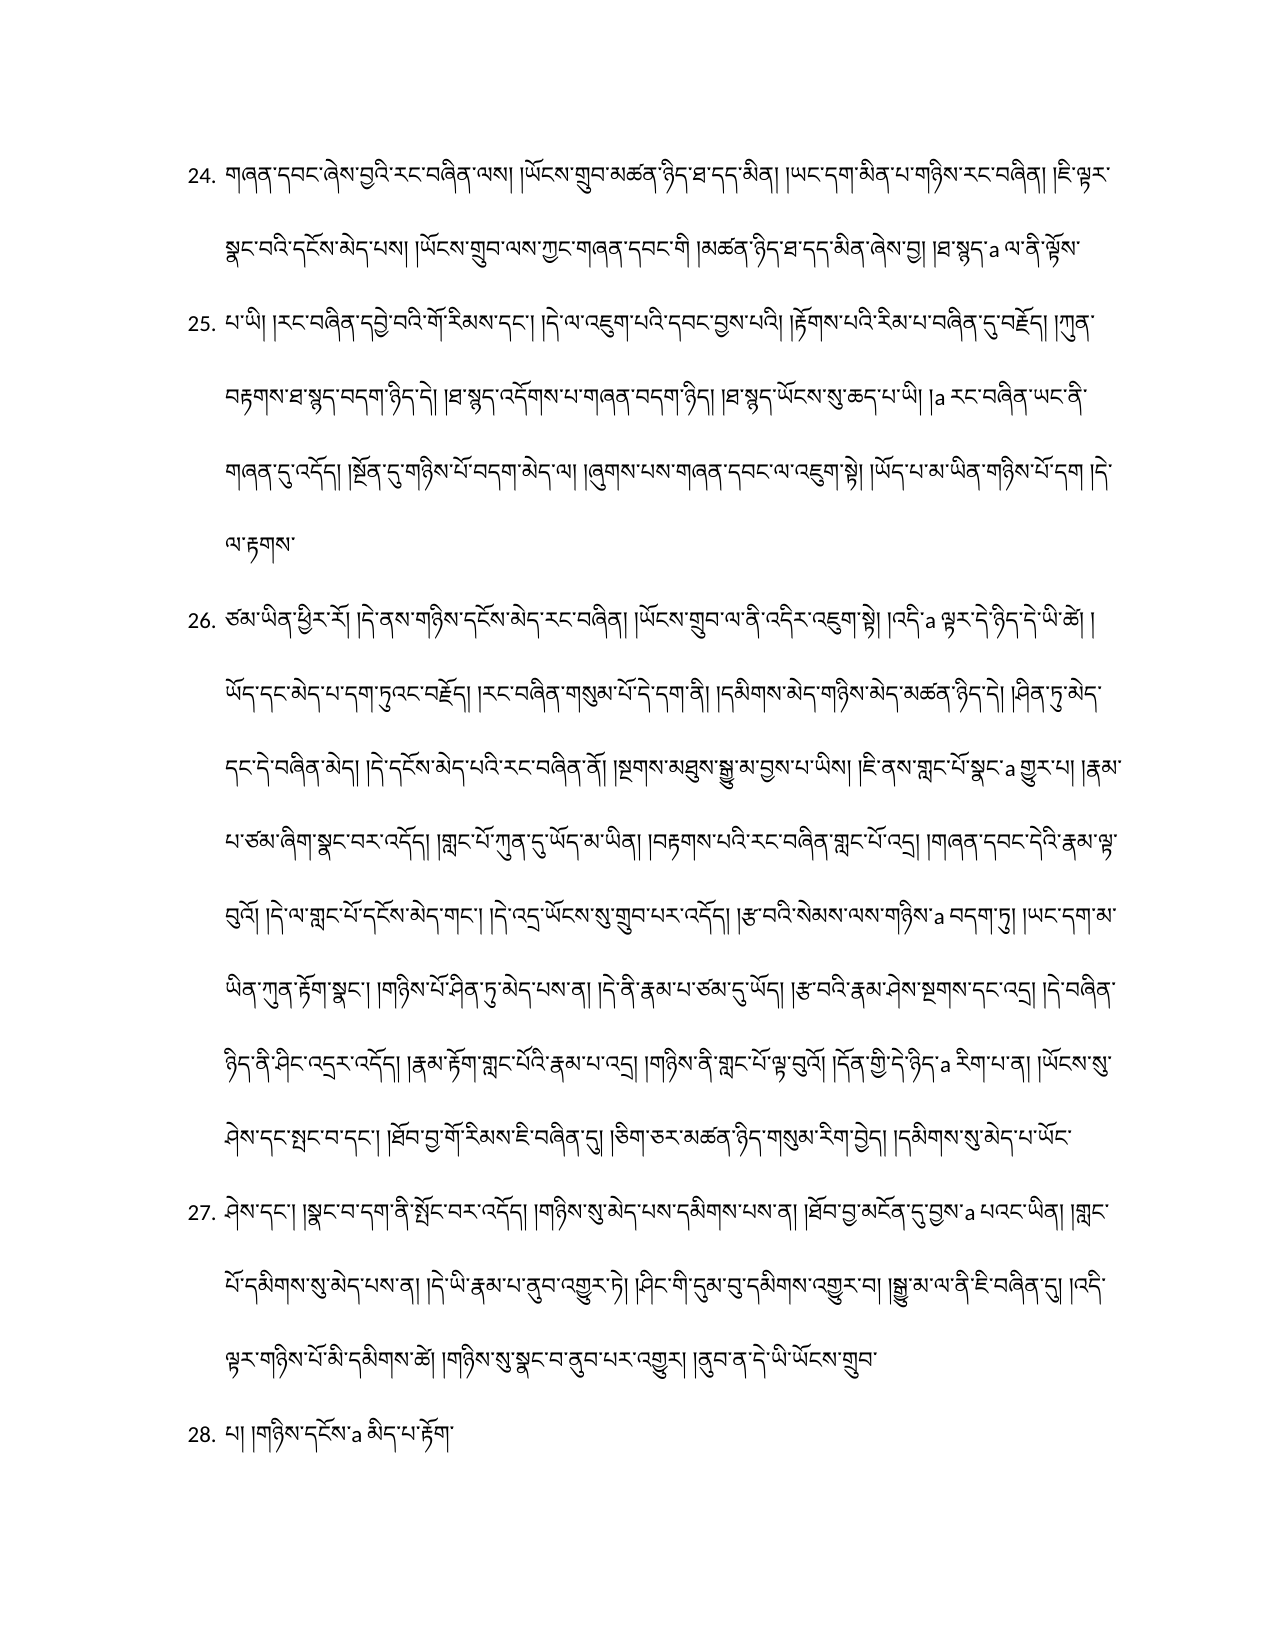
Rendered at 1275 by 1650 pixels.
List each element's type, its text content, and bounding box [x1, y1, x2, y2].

list པ། །གཉིས་དངོས་aམིད་པ་རྟོག་ [187, 1409, 1125, 1473]
list གཞན་དབང་ཞེས་བྱའི་རང་བཞིན་ལས། །ཡོངས་གྲུབ་མཚན་ཉིད་ཐ་དད་མིན། །ཡང་དག་མིན་པ་གཉིས་རང་བཞིན། །ཇི་ལྟར་སྣང་བའི་དངོས་མེད་པས། །ཡོངས་གྲུབ་ལས་ཀྱང་གཞན་དབང་གི །མཚན་ཉིད་ཐ་དད་མིན་ཞེས་བྱ། །ཐ་སྙད་aལ་ནི་ལྟོས་ [187, 150, 1125, 288]
list ཤེས་དང༌། །སྣང་བ་དག་ནི་སྤོང་བར་འདོད། །གཉིས་སུ་མེད་པས་དམིགས་པས་ན། །ཐོབ་བྱ་མངོན་དུ་བྱས་aཔའང་ཡིན། །གླང་པོ་དམིགས་སུ་མེད་པས་ན། །དེ་ཡི་རྣམ་པ་ནུབ་འགྱུར་ཏེ། །ཤིང་གི་དུམ་བུ་དམིགས་འགྱུར་བ། །སྒྱུ་མ་ལ་ནི་ཇི་བཞིན་དུ། །འདི་ལྟར་གཉིས་པོ་མི་དམིགས་ཚེ། །གཉིས་སུ་སྣང་བ་ནུབ་པར་འགྱུར། །ནུབ་ན་དེ་ཡི་ཡོངས་གྲུབ་ [187, 1187, 1125, 1399]
list པ་ཡི། །རང་བཞིན་དབྱེ་བའི་གོ་རིམས་དང༌། །དེ་ལ་འཇུག་པའི་དབང་བྱས་པའི། །རྟོགས་པའི་རིམ་པ་བཞིན་དུ་བརྗོད། །ཀུན་བརྟགས་ཐ་སྙད་བདག་ཉིད་དེ། །ཐ་སྙད་འདོགས་པ་གཞན་བདག་ཉིད། །ཐ་སྙད་ཡོངས་སུ་ཆད་པ་ཡི། །aརང་བཞིན་ཡང་ནི་གཞན་དུ་འདོད། །སྔོན་དུ་གཉིས་པོ་བདག་མེད་ལ། །ཞུགས་པས་གཞན་དབང་ལ་འཇུག་སྟེ། །ཡོད་པ་མ་ཡིན་གཉིས་པོ་དག །དེ་ལ་རྟགས་ [187, 298, 1125, 585]
list ཙམ་ཡིན་ཕྱིར་རོ། །དེ་ནས་གཉིས་དངོས་མེད་རང་བཞིན། །ཡོངས་གྲུབ་ལ་ནི་འདིར་འཇུག་སྟེ། །འདི་aལྟར་དེ་ཉིད་དེ་ཡི་ཚེ། །ཡོད་དང་མེད་པ་དག་ཏུའང་བརྗོད། །རང་བཞིན་གསུམ་པོ་དེ་དག་ནི། །དམིགས་མེད་གཉིས་མེད་མཚན་ཉིད་དེ། །ཤིན་ཏུ་མེད་དང་དེ་བཞིན་མེད། །དེ་དངོས་མེད་པའི་རང་བཞིན་ནོ། །སྔགས་མཐུས་སྒྱུ་མ་བྱས་པ་ཡིས། །ཇི་ནས་གླང་པོ་སྣང་aགྱུར་པ། །རྣམ་པ་ཙམ་ཞིག་སྣང་བར་འདོད། །གླང་པོ་ཀུན་དུ་ཡོད་མ་ཡིན། །བརྟགས་པའི་རང་བཞིན་གླང་པོ་འདྲ། །གཞན་དབང་དེའི་རྣམ་ལྟ་བུའོ། །དེ་ལ་གླང་པོ་དངོས་མེད་གང༌། །དེ་འདྲ་ཡོངས་སུ་གྲུབ་པར་འདོད། །རྩ་བའི་སེམས་ལས་གཉིས་aབདག་ཏུ། །ཡང་དག་མ་ཡིན་ཀུན་རྟོག་སྣང༌། །གཉིས་པོ་ཤིན་ཏུ་མེད་པས་ན། །དེ་ནི་རྣམ་པ་ཙམ་དུ་ཡོད། །རྩ་བའི་རྣམ་ཤེས་སྔགས་དང་འདྲ། །དེ་བཞིན་ཉིད་ནི་ཤིང་འདྲར་འདོད། །རྣམ་རྟོག་གླང་པོའི་རྣམ་པ་འདྲ། །གཉིས་ནི་གླང་པོ་ལྟ་བུའོ། །དོན་གྱི་དེ་ཉིད་aརིག་པ་ན། །ཡོངས་སུ་ཤེས་དང་སྤང་བ་དང༌། །ཐོབ་བྱ་གོ་རིམས་ཇི་བཞིན་དུ། །ཅིག་ཅར་མཚན་ཉིད་གསུམ་རིག་བྱེད། །དམིགས་སུ་མེད་པ་ཡོང་ [187, 594, 1125, 1177]
